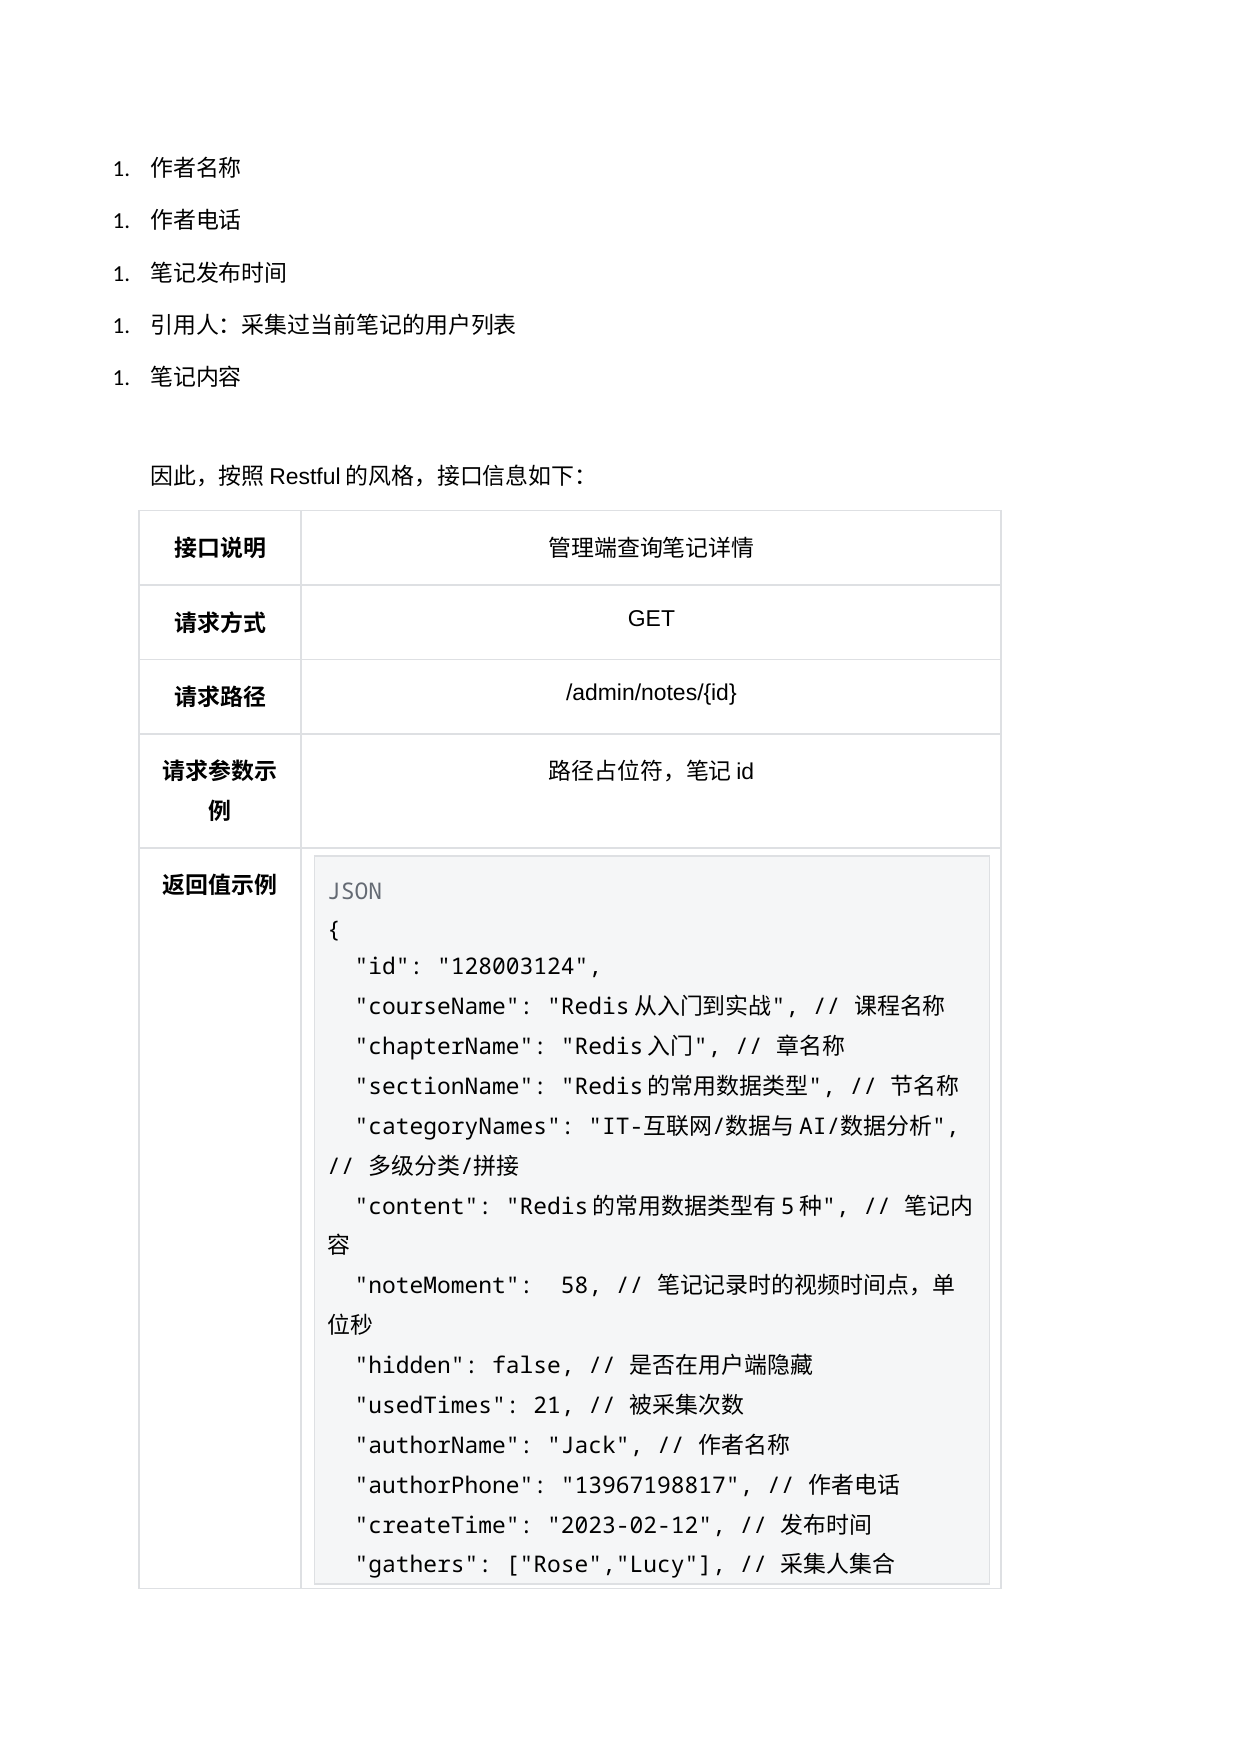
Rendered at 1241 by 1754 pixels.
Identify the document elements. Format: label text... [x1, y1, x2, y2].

table_cell 请求参数示例 [140, 735, 300, 847]
table_cell 请求路径 [140, 660, 300, 733]
list 作者名称 [112, 150, 1090, 183]
table_cell /admin/notes/{id} [302, 660, 1000, 733]
list 引用人：采集过当前笔记的用户列表 [112, 307, 1090, 340]
list 笔记内容 [112, 359, 1090, 392]
table_cell GET [302, 586, 1000, 658]
table_cell 返回值示例 [140, 849, 300, 1587]
list 笔记发布时间 [112, 254, 1090, 288]
text 因此，按照Restful的风格，接口信息如下： [150, 457, 1090, 491]
table_cell 路径占位符，笔记id [302, 735, 1000, 847]
list 作者电话 [112, 202, 1090, 236]
table_cell 请求方式 [140, 586, 300, 658]
table_cell [302, 849, 1000, 1587]
table_header 接口说明 [140, 511, 300, 584]
table_header 管理端查询笔记详情 [302, 511, 1000, 584]
